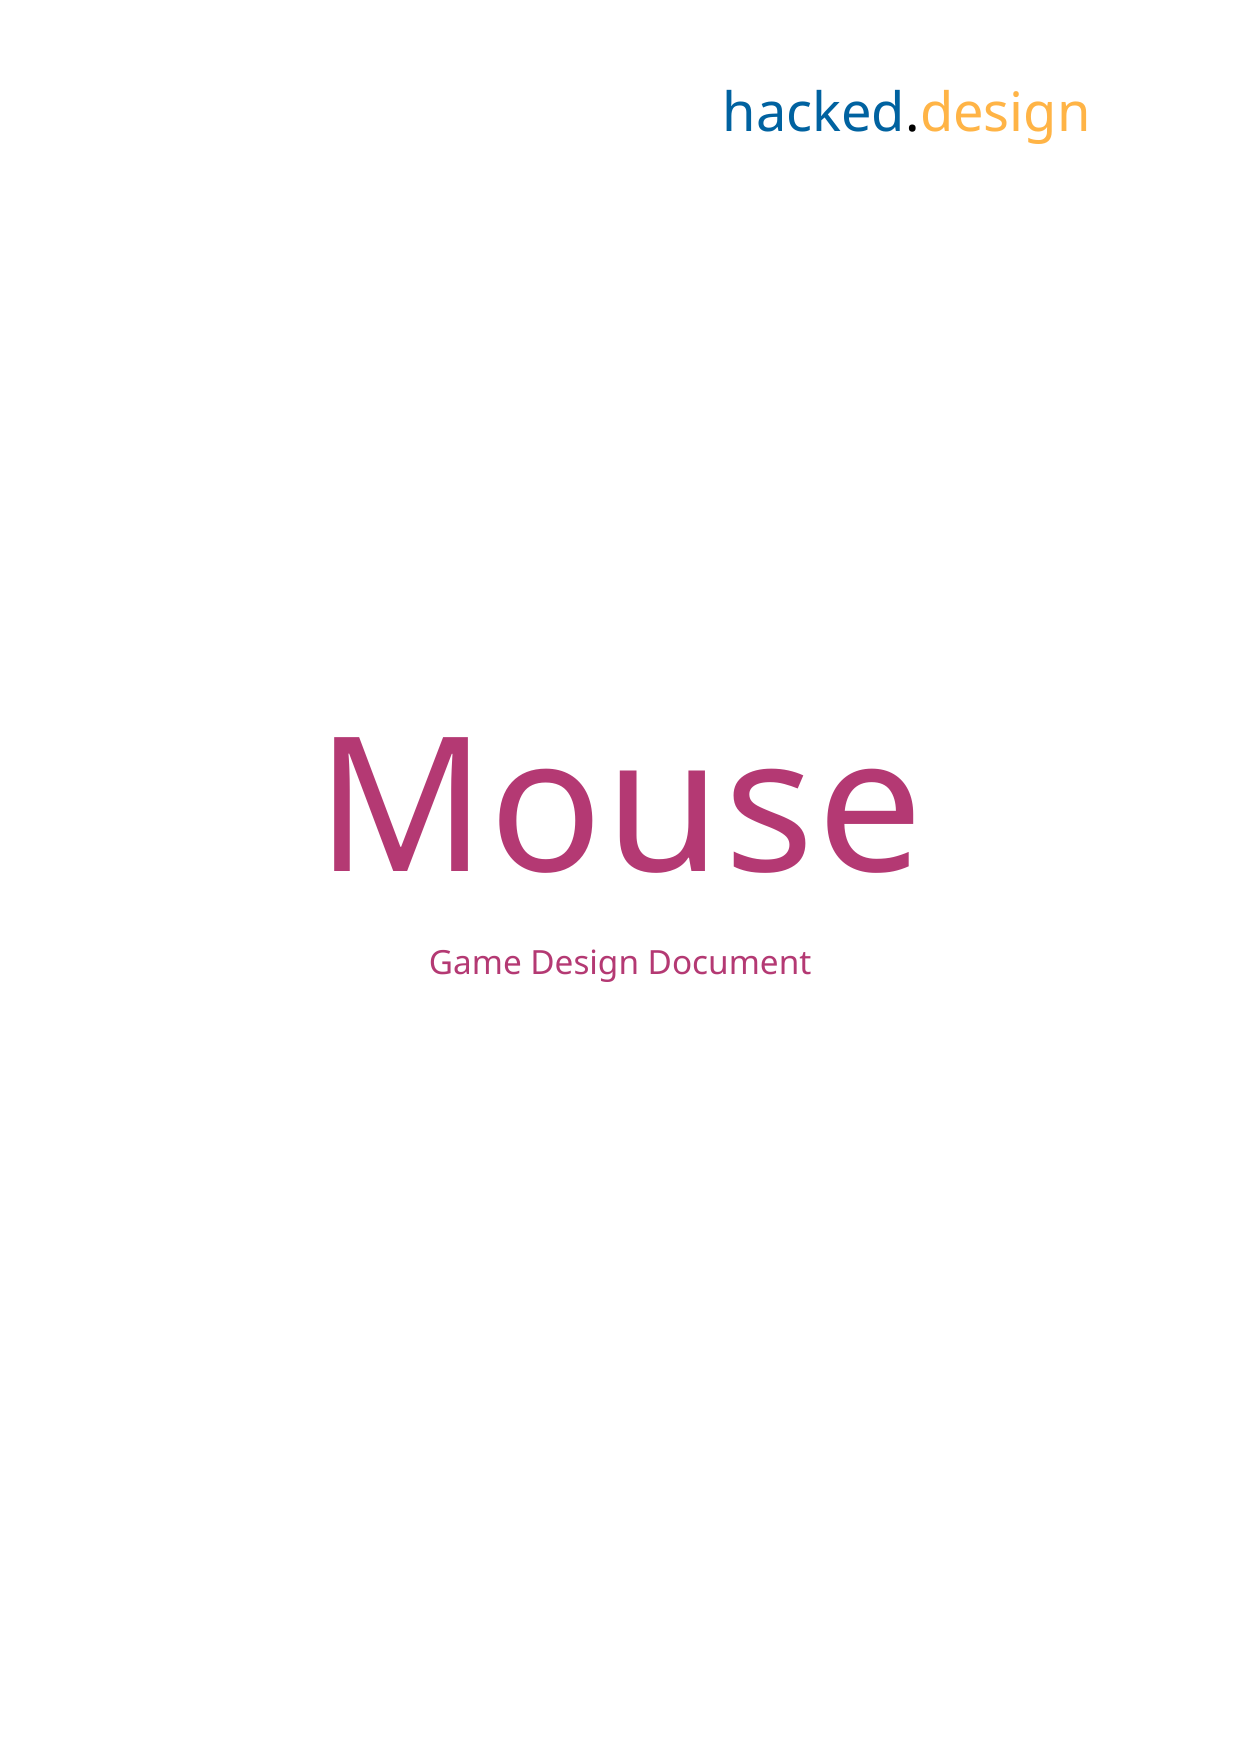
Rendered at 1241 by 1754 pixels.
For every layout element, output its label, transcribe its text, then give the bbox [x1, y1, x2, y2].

subtitle Game Design Document [150, 939, 1090, 984]
title Mouse [150, 671, 1090, 926]
